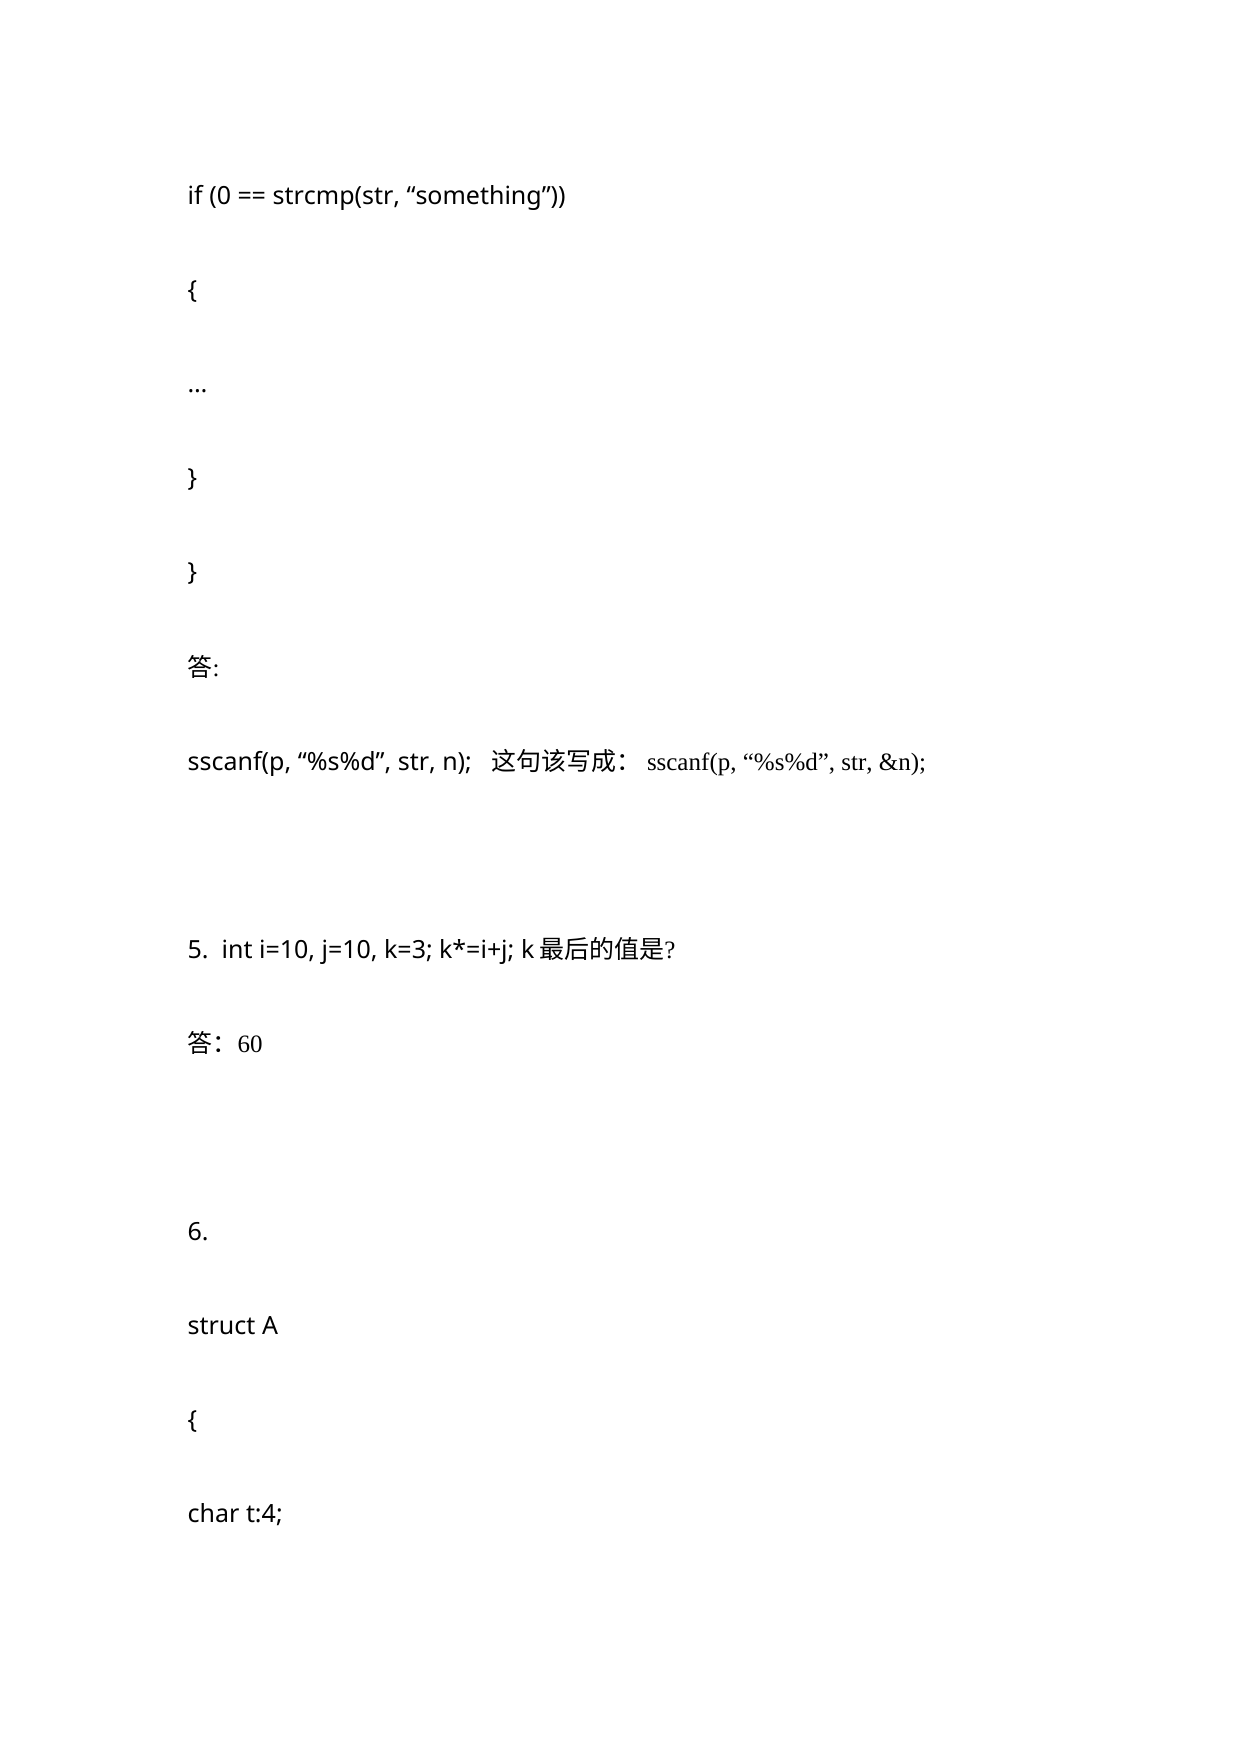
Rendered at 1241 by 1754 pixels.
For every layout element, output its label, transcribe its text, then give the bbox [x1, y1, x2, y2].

text } [187, 444, 1053, 509]
text { [187, 1386, 1053, 1451]
text { [187, 256, 1053, 321]
text struct A [187, 1292, 1053, 1357]
text 5. int i=10, j=10, k=3; k*=i+j; k最后的值是? [187, 915, 1053, 980]
text if (0 == strcmp(str, “something”)) [187, 162, 1053, 227]
text char t:4; [187, 1480, 1053, 1545]
text sscanf(p, “%s%d”, str, n); 这句该写成： sscanf(p, “%s%d”, str, &n); [187, 727, 1053, 792]
text 答：60 [187, 1009, 1053, 1074]
text } [187, 539, 1053, 604]
text 答: [187, 633, 1053, 698]
text 6. [187, 1198, 1053, 1263]
text … [187, 350, 1053, 415]
